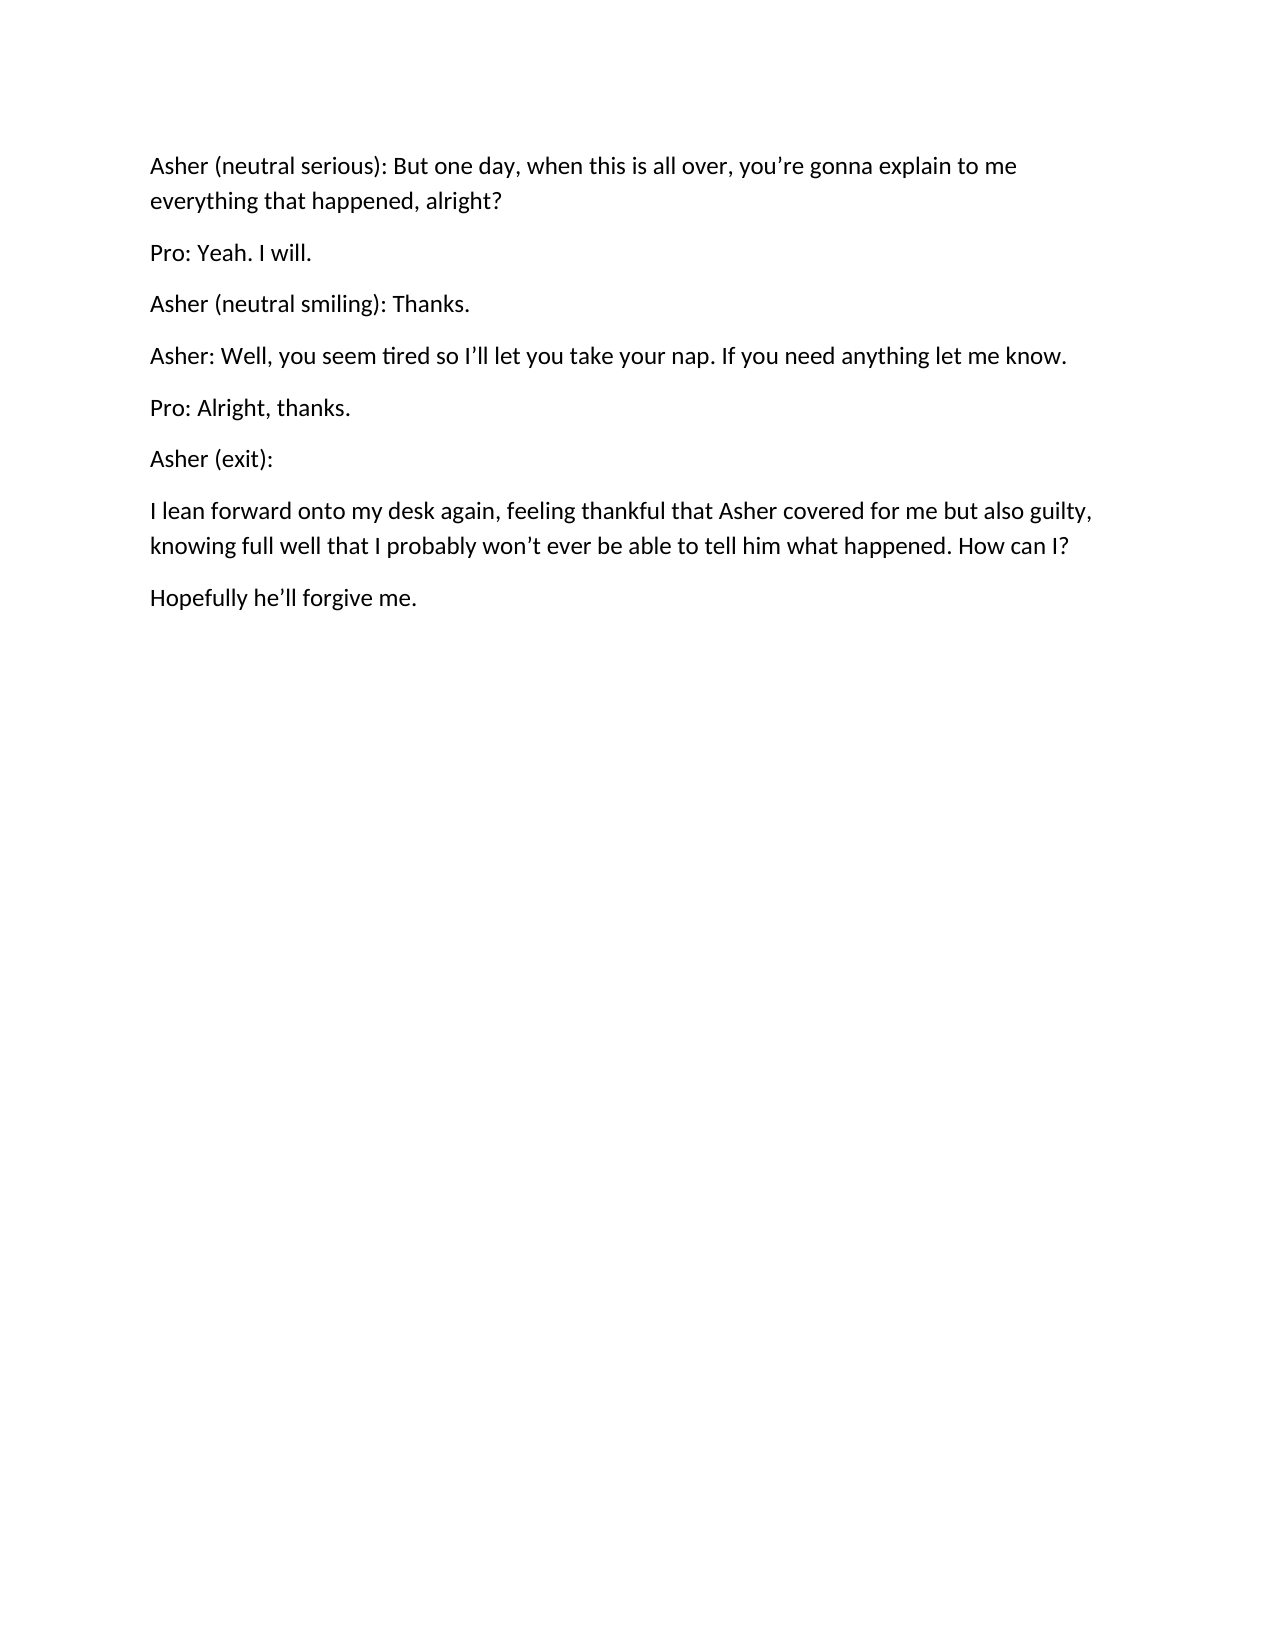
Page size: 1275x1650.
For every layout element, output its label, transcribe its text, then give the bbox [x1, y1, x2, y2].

text Pro: Yeah. I will. [150, 237, 1125, 267]
text Asher: Well, you seem tired so I’ll let you take your nap. If you need anything let me know. [150, 340, 1125, 371]
text Asher (exit): [150, 443, 1125, 474]
text Hopefully he’ll forgive me. [150, 582, 1125, 612]
text Asher (neutral smiling): Thanks. [150, 288, 1125, 319]
text I lean forward onto my desk again, feeling thankful that Asher covered for me but also guilty, knowing full well that I probably won’t ever be able to tell him what happened. How can I? [150, 495, 1125, 561]
text Pro: Alright, thanks. [150, 392, 1125, 422]
text Asher (neutral serious): But one day, when this is all over, you’re gonna explain to me everything that happened, alright? [150, 150, 1125, 216]
